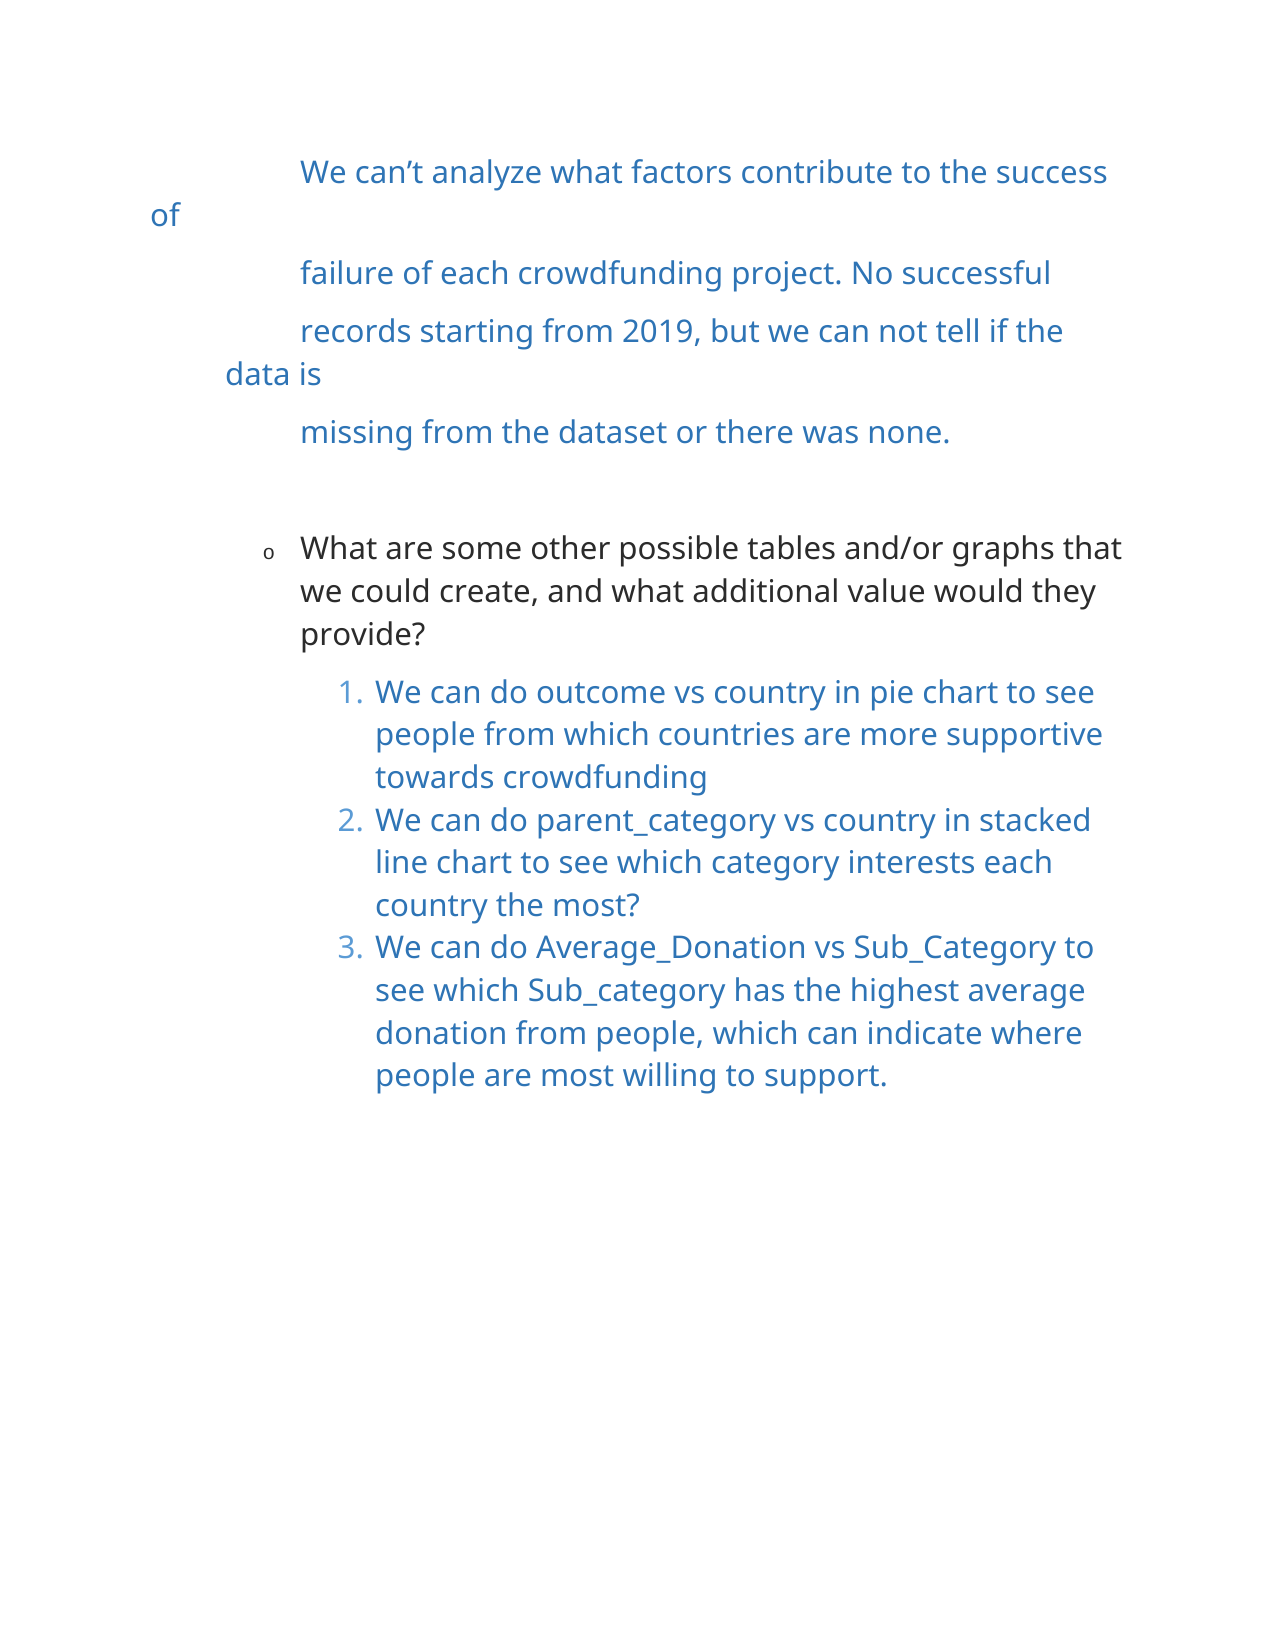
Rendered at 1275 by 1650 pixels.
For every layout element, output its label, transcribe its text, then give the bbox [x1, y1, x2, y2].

text We can’t analyze what factors contribute to the success of [150, 150, 1125, 235]
list We can do Average_Donation vs Sub_Category to see which Sub_category has the highest average donation from people, which can indicate where people are most willing to support. [337, 925, 1125, 1096]
list We can do parent_category vs country in stacked line chart to see which category interests each country the most? [337, 798, 1125, 925]
text missing from the dataset or there was none. [225, 410, 1125, 452]
text records starting from 2019, but we can not tell if the data is [225, 309, 1125, 394]
list What are some other possible tables and/or graphs that we could create, and what additional value would they provide? [262, 526, 1125, 654]
text failure of each crowdfunding project. No successful [225, 251, 1125, 293]
list We can do outcome vs country in pie chart to see people from which countries are more supportive towards crowdfunding [337, 670, 1125, 798]
